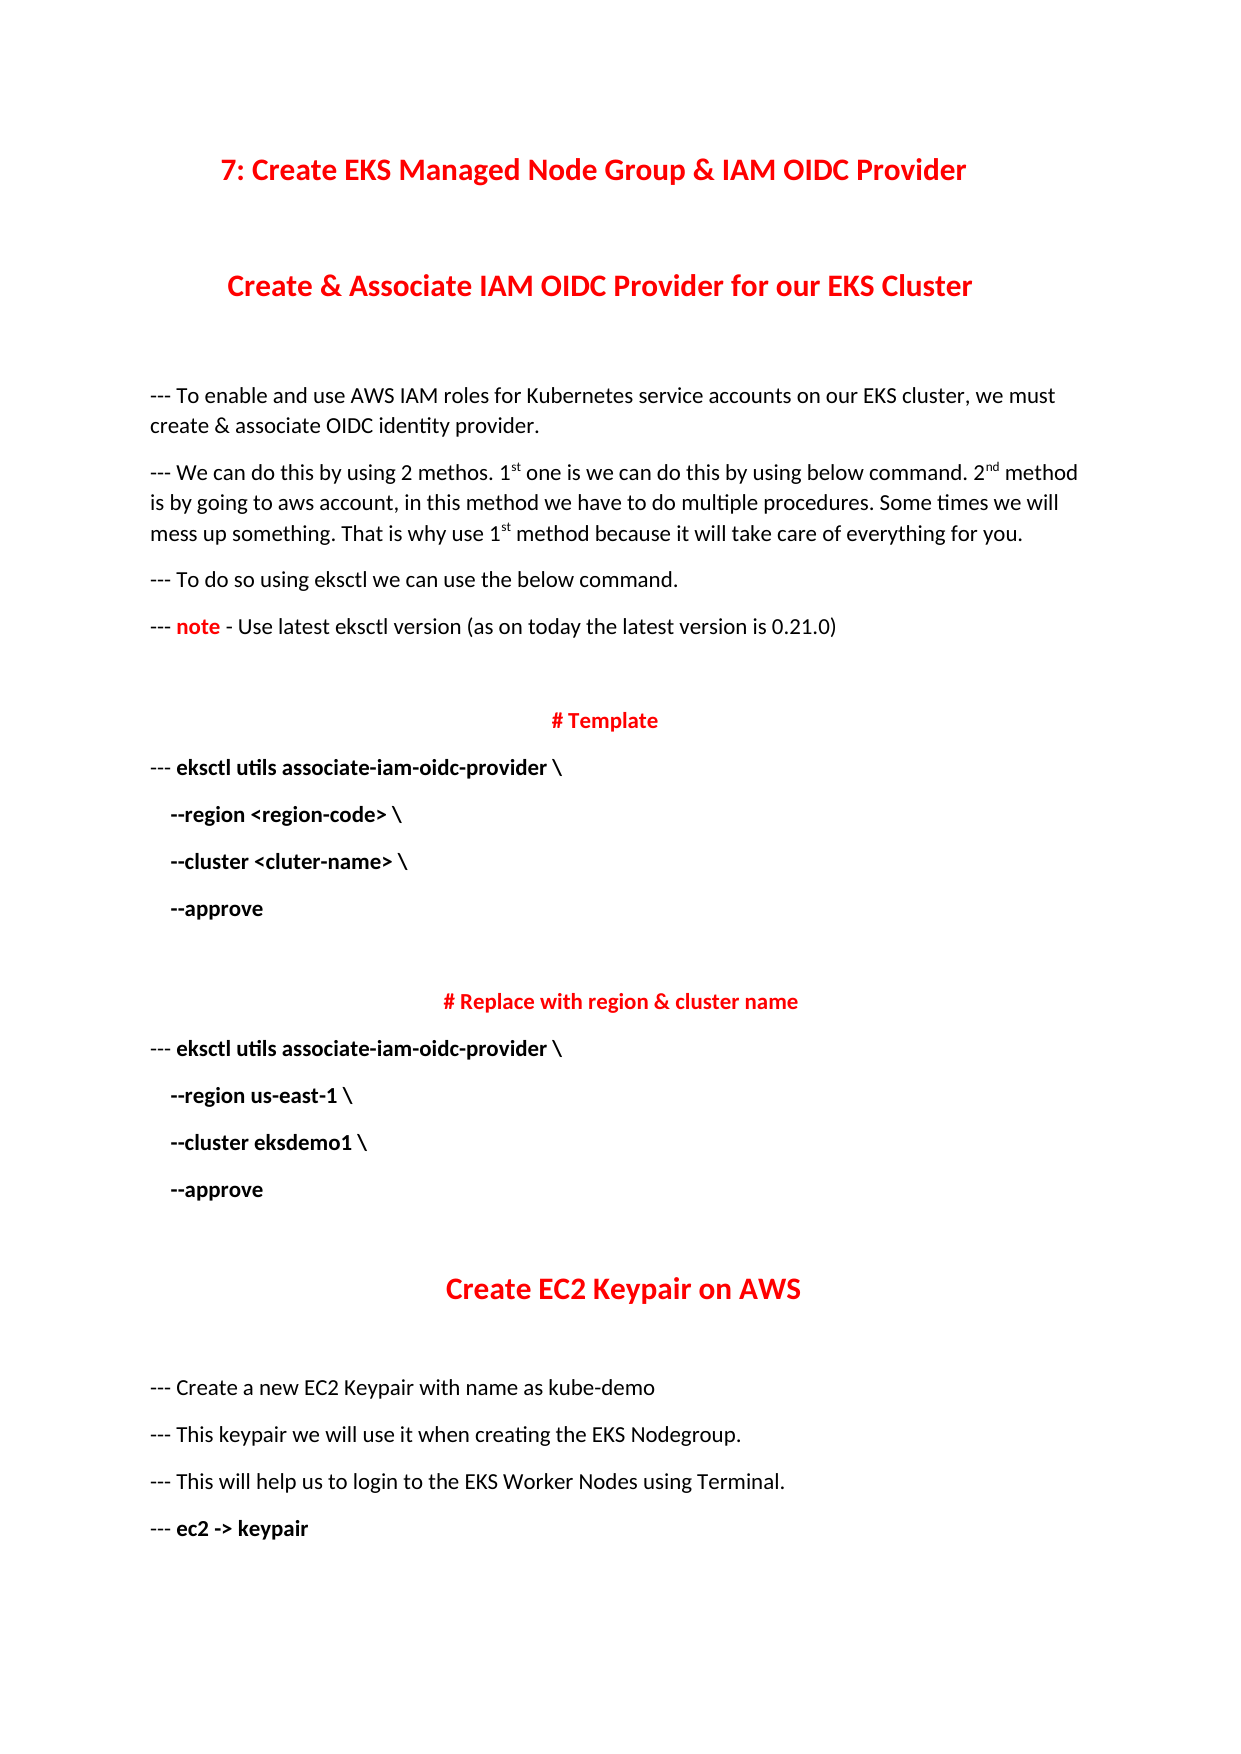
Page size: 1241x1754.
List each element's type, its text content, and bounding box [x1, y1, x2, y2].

text --- note - Use latest eksctl version (as on today the latest version is 0.21.0) [150, 612, 1090, 641]
text # Template [150, 706, 1090, 734]
text --- We can do this by using 2 methos. 1st one is we can do this by using below command. 2nd method is by going to aws account, in this method we have to do multiple procedures. Some times we will mess up something. That is why use 1st method because it will take care of everything for you. [150, 458, 1090, 547]
text --approve [150, 1175, 1090, 1203]
text --- To do so using eksctl we can use the below command. [150, 566, 1090, 594]
text --- To enable and use AWS IAM roles for Kubernetes service accounts on our EKS cluster, we must create & associate OIDC identity provider. [150, 381, 1090, 439]
text 7: Create EKS Managed Node Group & IAM OIDC Provider [150, 150, 1090, 188]
text Create & Associate IAM OIDC Provider for our EKS Cluster [150, 266, 1090, 304]
text --- Create a new EC2 Keypair with name as kube-demo [150, 1373, 1090, 1401]
text --cluster <cluter-name> \ [150, 847, 1090, 875]
text --region <region-code> \ [150, 800, 1090, 828]
text Create EC2 Keypair on AWS [150, 1269, 1090, 1307]
text --- eksctl utils associate-iam-oidc-provider \ [150, 753, 1090, 781]
text --- ec2 -> keypair [150, 1514, 1090, 1542]
text --- This will help us to login to the EKS Worker Nodes using Terminal. [150, 1467, 1090, 1495]
text --approve [150, 894, 1090, 922]
text --- eksctl utils associate-iam-oidc-provider \ [150, 1034, 1090, 1062]
text # Replace with region & cluster name [150, 987, 1090, 1016]
text --region us-east-1 \ [150, 1081, 1090, 1109]
text --- This keypair we will use it when creating the EKS Nodegroup. [150, 1420, 1090, 1448]
text --cluster eksdemo1 \ [150, 1128, 1090, 1156]
